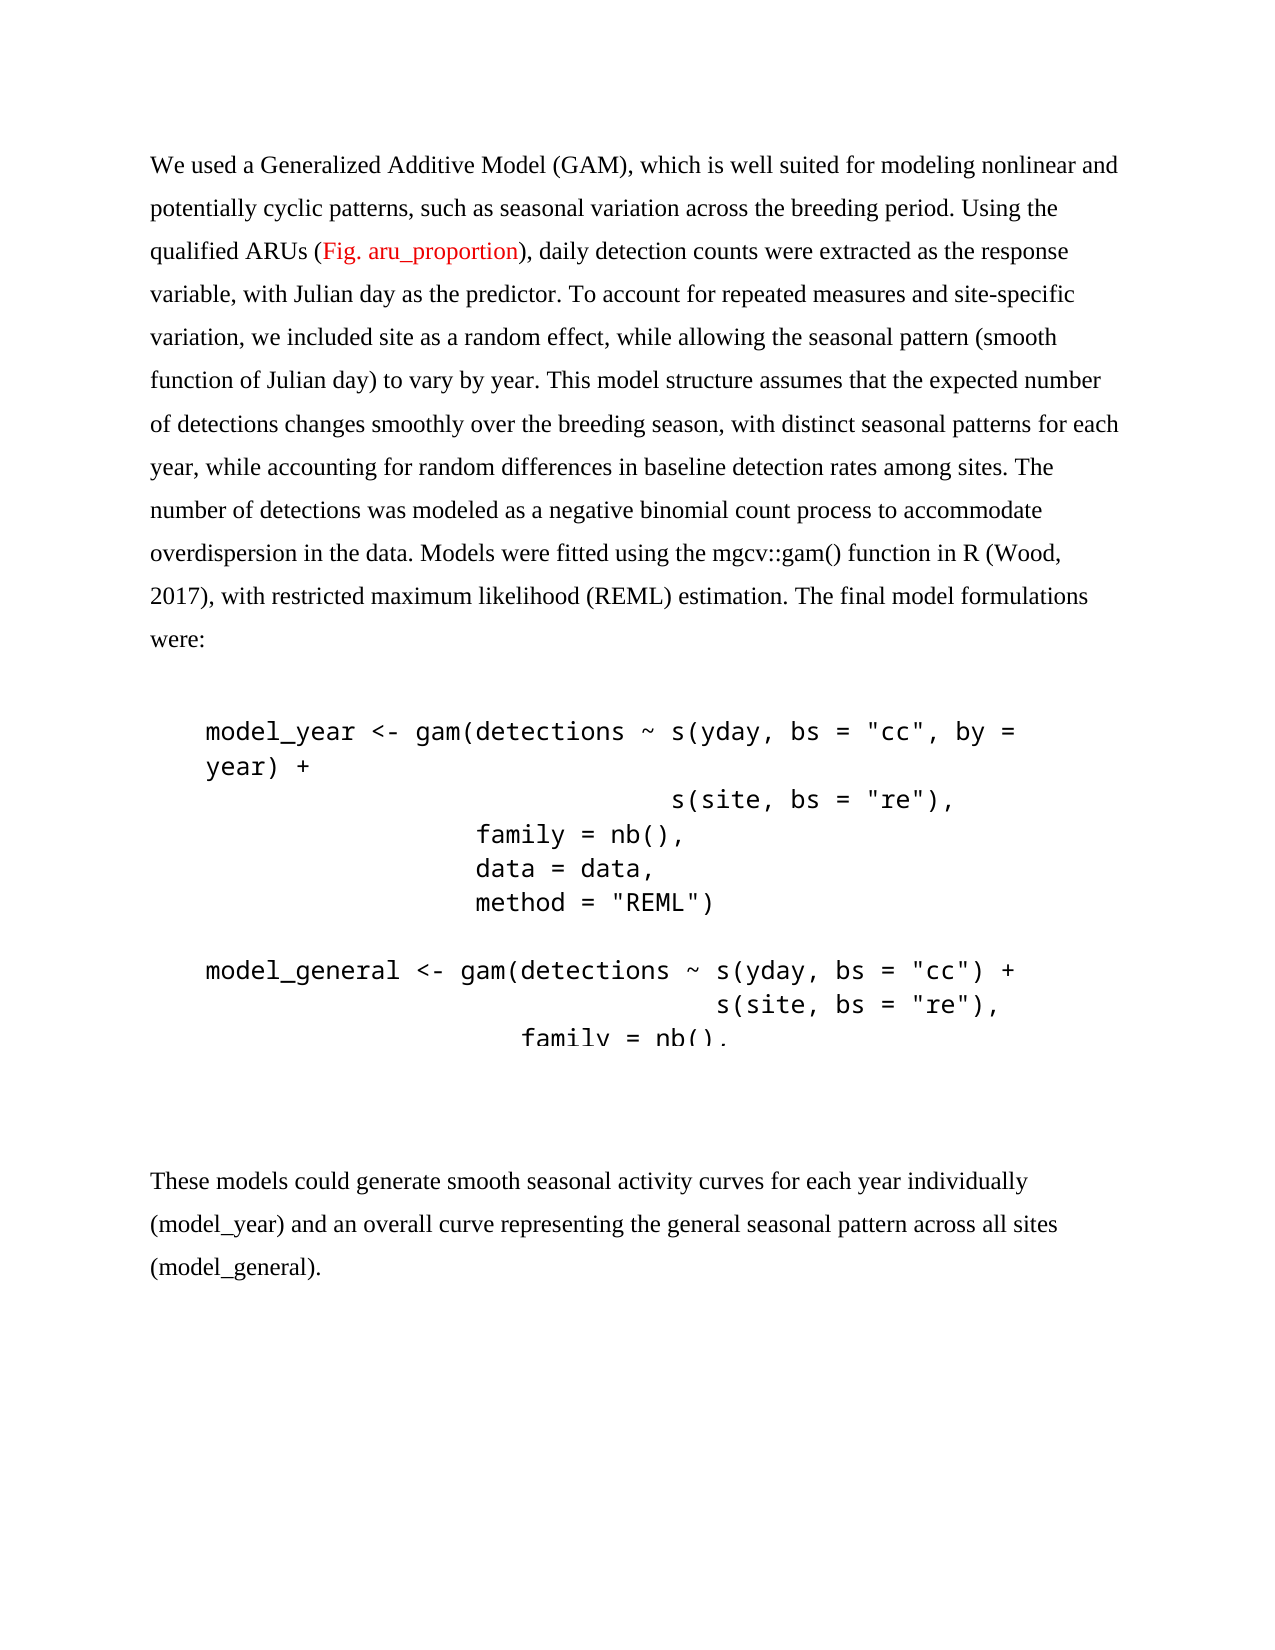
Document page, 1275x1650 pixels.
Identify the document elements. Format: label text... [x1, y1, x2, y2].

text These models could generate smooth seasonal activity curves for each year individually (model_year) and an overall curve representing the general seasonal pattern across all sites (model_general). [150, 1166, 1125, 1281]
text We used a Generalized Additive Model (GAM), which is well suited for modeling nonlinear and potentially cyclic patterns, such as seasonal variation across the breeding period. Using the qualified ARUs (Fig. aru_proportion), daily detection counts were extracted as the response variable, with Julian day as the predictor. To account for repeated measures and site-specific variation, we included site as a random effect, while allowing the seasonal pattern (smooth function of Julian day) to vary by year. This model structure assumes that the expected number of detections changes smoothly over the breeding season, with distinct seasonal patterns for each year, while accounting for random differences in baseline detection rates among sites. The number of detections was modeled as a negative binomial count process to accommodate overdispersion in the data. Models were fitted using the mgcv::gam() function in R (Wood, 2017), with restricted maximum likelihood (REML) estimation. The final model formulations were: [150, 150, 1125, 653]
